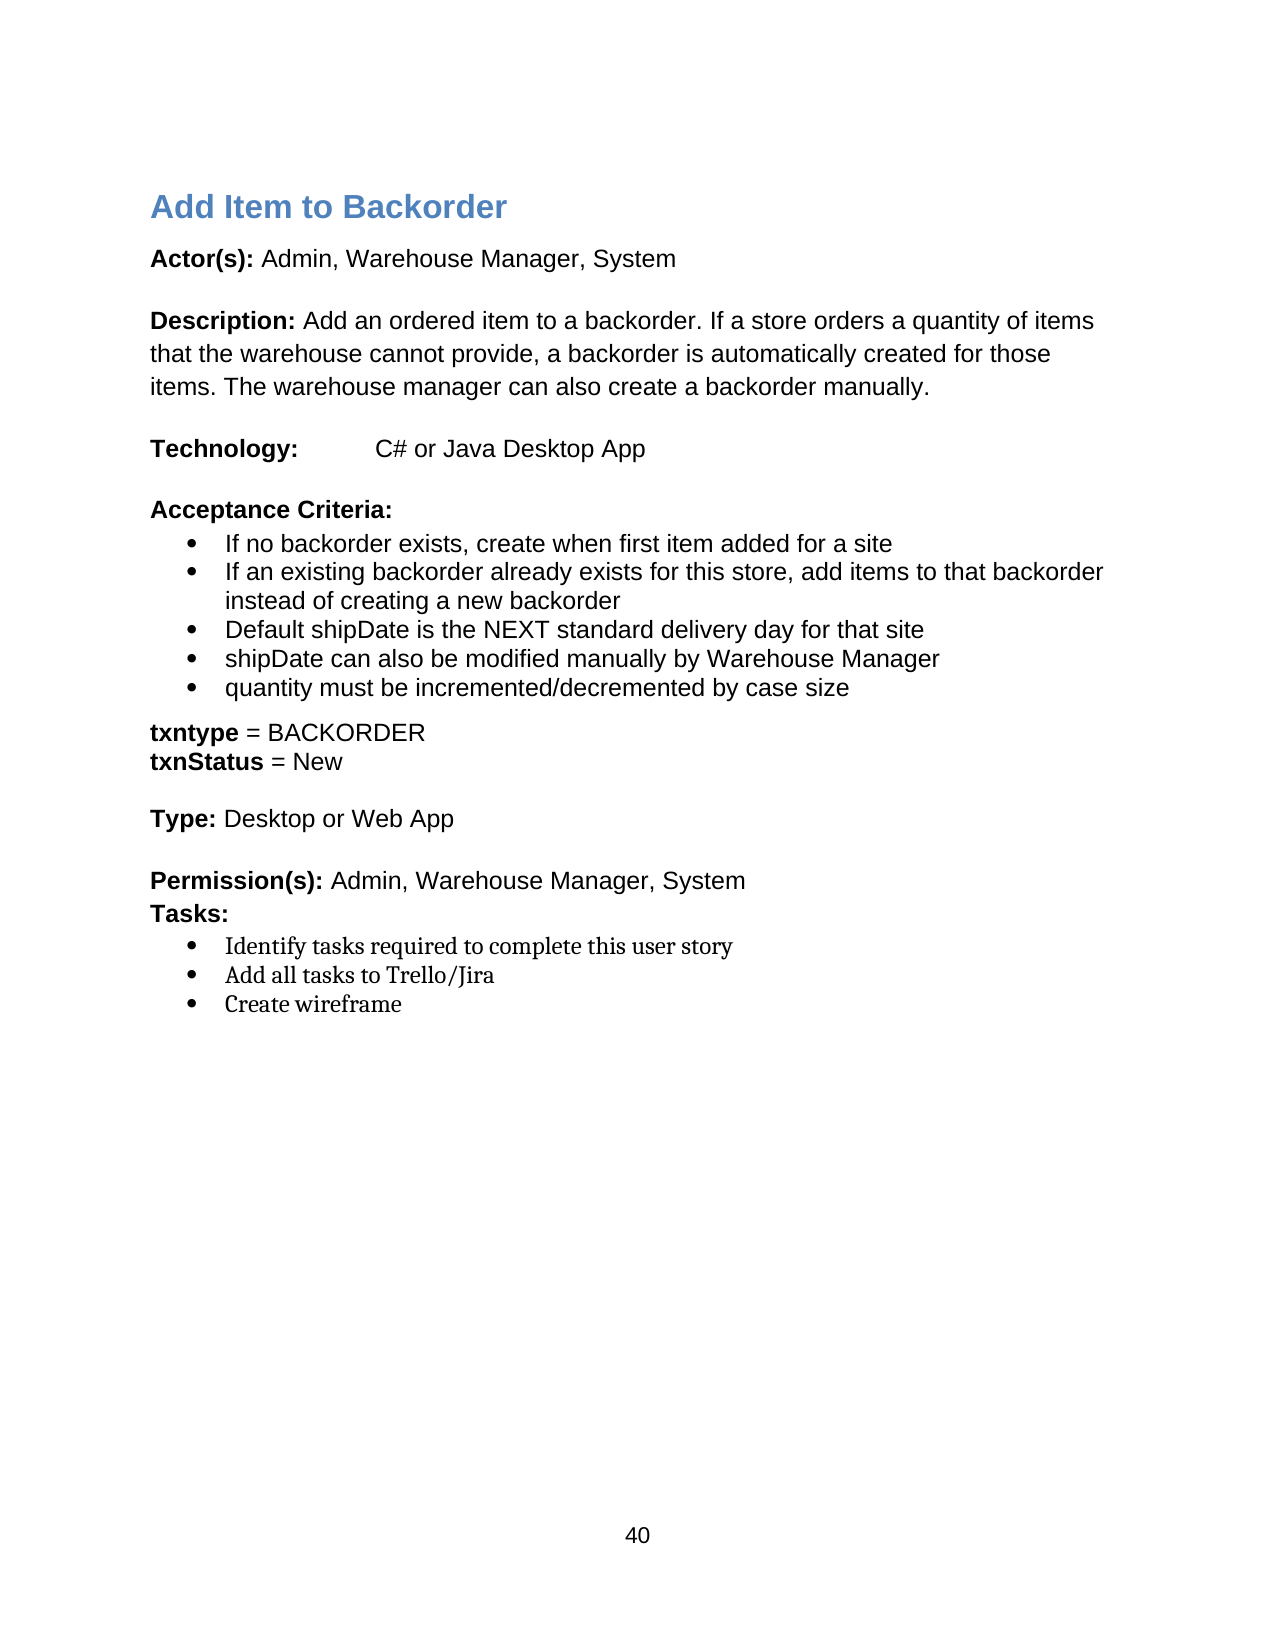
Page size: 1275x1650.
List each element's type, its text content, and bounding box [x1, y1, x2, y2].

text Technology: C# or Java Desktop App [150, 434, 1125, 462]
list Default shipDate is the NEXT standard delivery day for that site [187, 615, 1125, 644]
list If an existing backorder already exists for this store, add items to that backorder instead of creating a new backorder [187, 557, 1125, 615]
list Identify tasks required to complete this user story [187, 932, 1125, 961]
list If no backorder exists, create when first item added for a site [187, 528, 1125, 557]
list shipDate can also be modified manually by Warehouse Manager [187, 644, 1125, 673]
list Create wireframe [187, 990, 1125, 1018]
text Tasks: [150, 899, 1125, 928]
text txnStatus = New [150, 747, 1125, 776]
text Description: Add an ordered item to a backorder. If a store orders a quantity of items that the warehouse cannot provide, a backorder is automatically created for those items. The warehouse manager can also create a backorder manually. [150, 306, 1125, 401]
text Actor(s): Admin, Warehouse Manager, System [150, 244, 1125, 273]
list quantity must be incremented/decremented by case size [187, 673, 1125, 702]
subtitle Add Item to Backorder [150, 187, 1125, 226]
text Type: Desktop or Web App [150, 804, 1125, 833]
text Acceptance Criteria: [150, 496, 1125, 524]
list Add all tasks to Trello/Jira [187, 961, 1125, 990]
text txntype = BACKORDER [150, 718, 1125, 747]
text Permission(s): Admin, Warehouse Manager, System [150, 866, 1125, 895]
